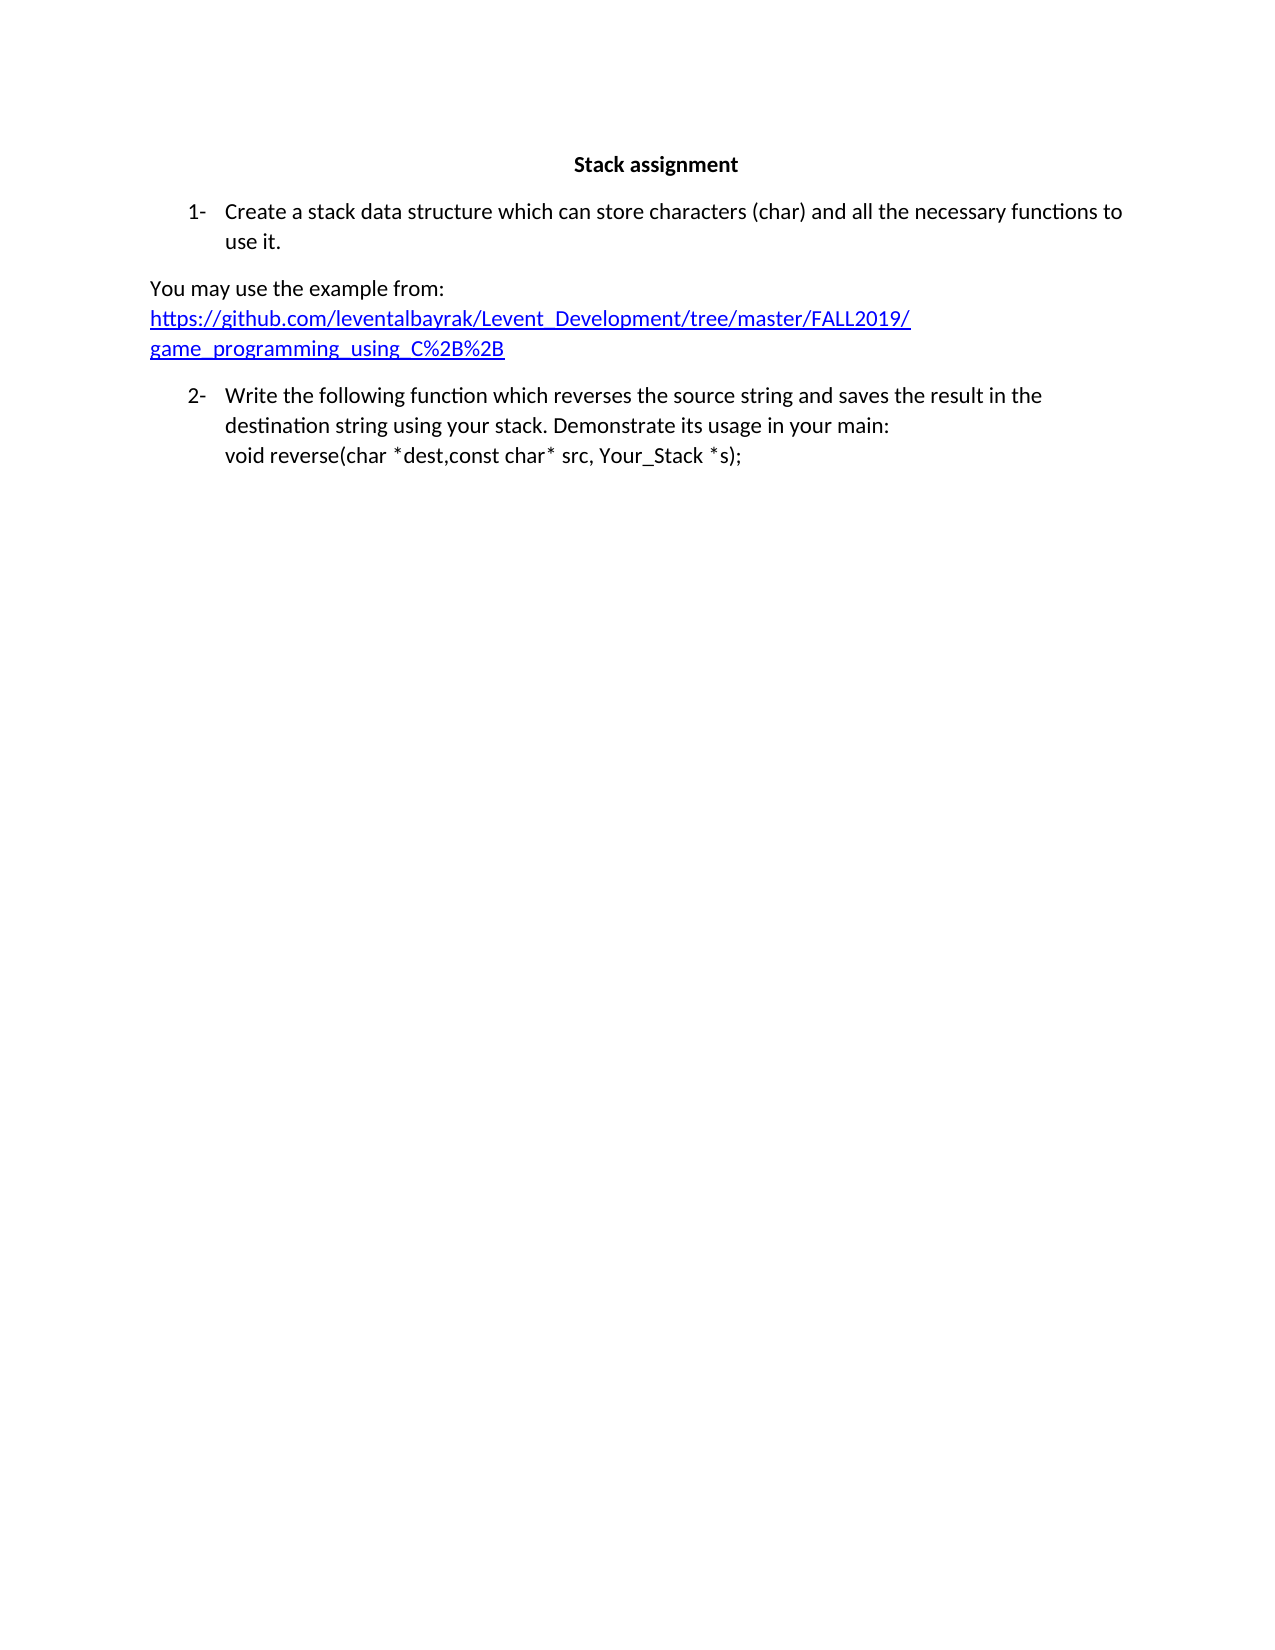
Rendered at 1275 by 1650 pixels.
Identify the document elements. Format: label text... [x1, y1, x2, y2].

text You may use the example from: https://github.com/leventalbayrak/Levent_Development/tree/master/FALL2019/game_programming_using_C%2B%2B [150, 274, 1125, 362]
list void reverse(char *dest,const char* src, Your_Stack *s); [225, 442, 1125, 470]
text Stack assignment [187, 150, 1125, 178]
list Write the following function which reverses the source string and saves the result in the destination string using your stack. Demonstrate its usage in your main: [187, 381, 1125, 439]
list Create a stack data structure which can store characters (char) and all the necessary functions to use it. [187, 197, 1125, 255]
